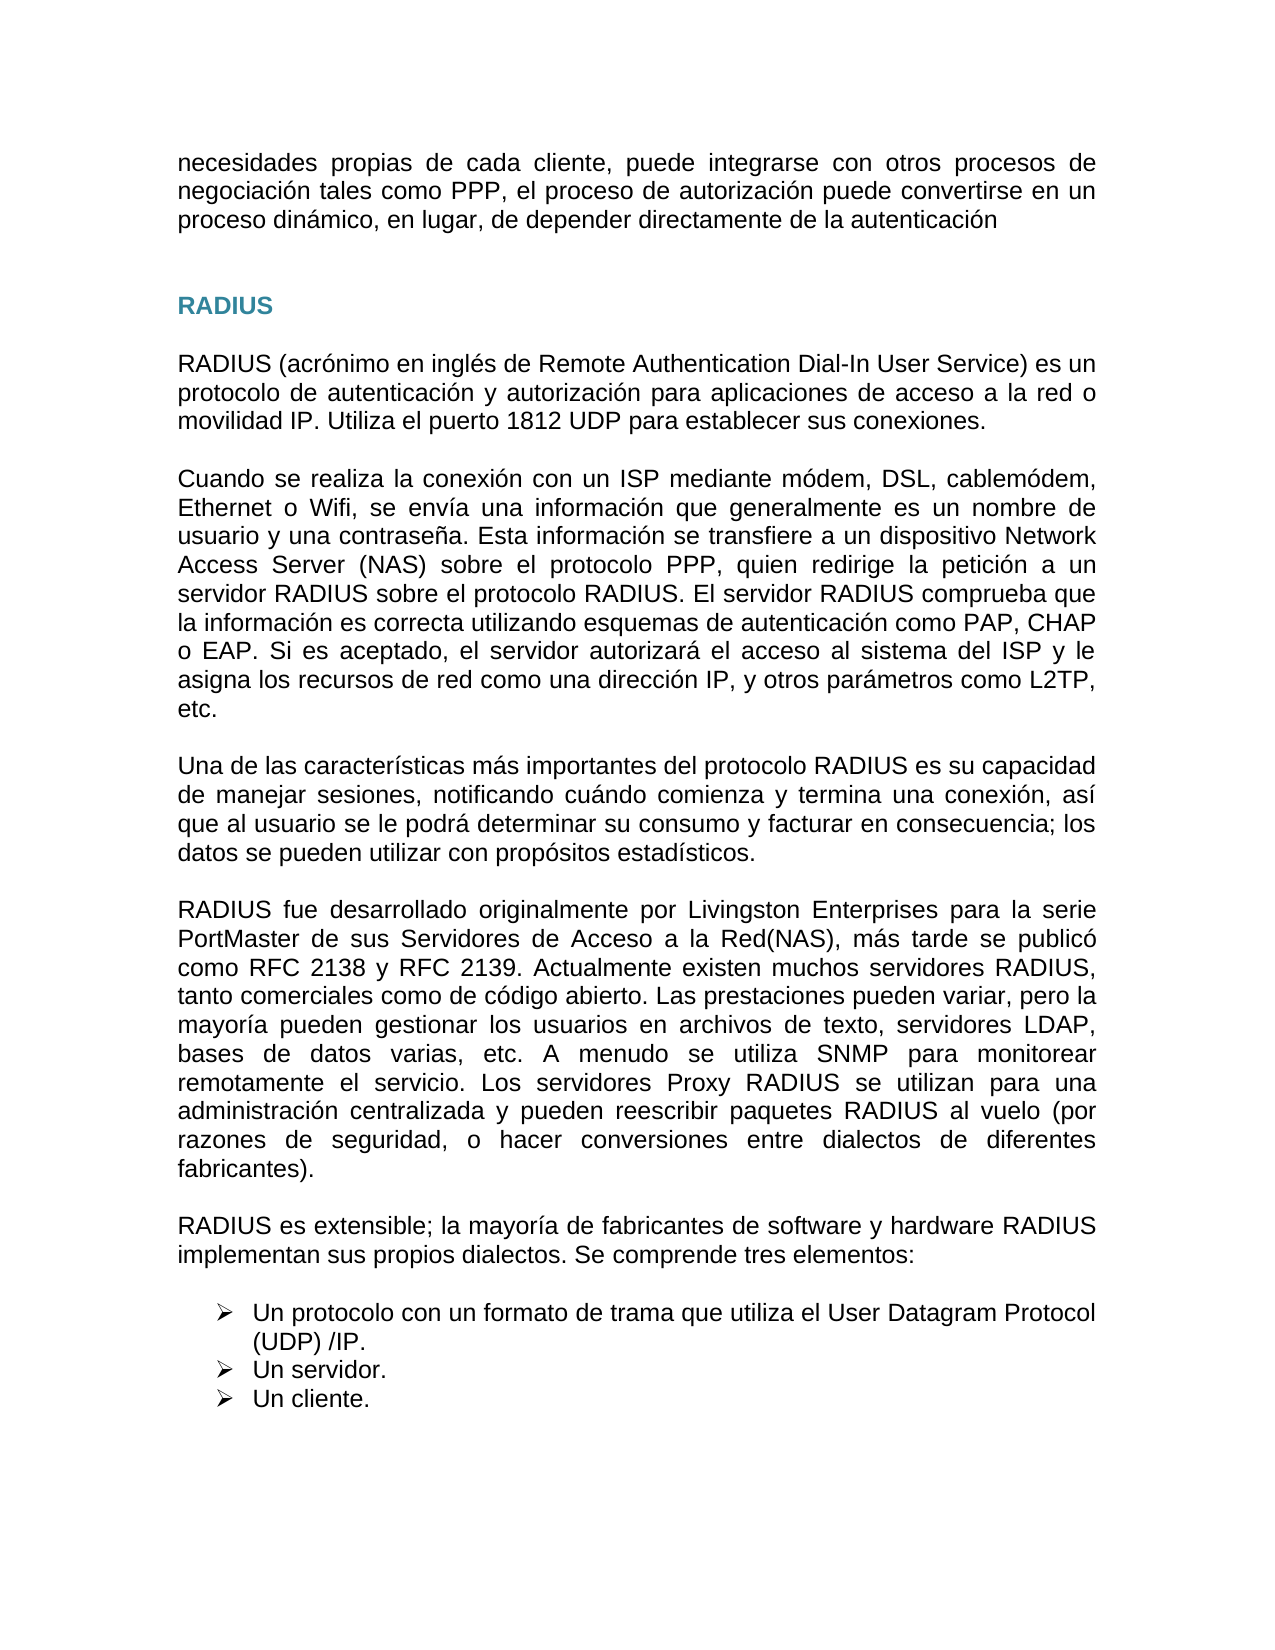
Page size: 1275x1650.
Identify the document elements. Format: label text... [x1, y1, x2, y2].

text RADIUS [177, 291, 1098, 320]
list Un protocolo con un formato de trama que utiliza el User Datagram Protocol (UDP) /IP. [215, 1298, 1098, 1355]
text RADIUS (acrónimo en inglés de Remote Authentication Dial-In User Service) es un protocolo de autenticación y autorización para aplicaciones de acceso a la red o movilidad IP. Utiliza el puerto 1812 UDP para establecer sus conexiones. [177, 349, 1098, 435]
text RADIUS fue desarrollado originalmente por Livingston Enterprises para la serie PortMaster de sus Servidores de Acceso a la Red(NAS), más tarde se publicó como RFC 2138 y RFC 2139. Actualmente existen muchos servidores RADIUS, tanto comerciales como de código abierto. Las prestaciones pueden variar, pero la mayoría pueden gestionar los usuarios en archivos de texto, servidores LDAP, bases de datos varias, etc. A menudo se utiliza SNMP para monitorear remotamente el servicio. Los servidores Proxy RADIUS se utilizan para una administración centralizada y pueden reescribir paquetes RADIUS al vuelo (por razones de seguridad, o hacer conversiones entre dialectos de diferentes fabricantes). [177, 895, 1098, 1183]
list Un servidor. [215, 1355, 1098, 1384]
text RADIUS es extensible; la mayoría de fabricantes de software y hardware RADIUS implementan sus propios dialectos. Se comprende tres elementos: [177, 1211, 1098, 1269]
list Un cliente. [215, 1384, 1098, 1413]
text Una de las características más importantes del protocolo RADIUS es su capacidad de manejar sesiones, notificando cuándo comienza y termina una conexión, así que al usuario se le podrá determinar su consumo y facturar en consecuencia; los datos se pueden utilizar con propósitos estadísticos. [177, 751, 1098, 866]
text Cuando se realiza la conexión con un ISP mediante módem, DSL, cablemódem, Ethernet o Wifi, se envía una información que generalmente es un nombre de usuario y una contraseña. Esta información se transfiere a un dispositivo Network Access Server (NAS) sobre el protocolo PPP, quien redirige la petición a un servidor RADIUS sobre el protocolo RADIUS. El servidor RADIUS comprueba que la información es correcta utilizando esquemas de autenticación como PAP, CHAP o EAP. Si es aceptado, el servidor autorizará el acceso al sistema del ISP y le asigna los recursos de red como una dirección IP, y otros parámetros como L2TP, etc. [177, 464, 1098, 723]
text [177, 148, 1098, 234]
